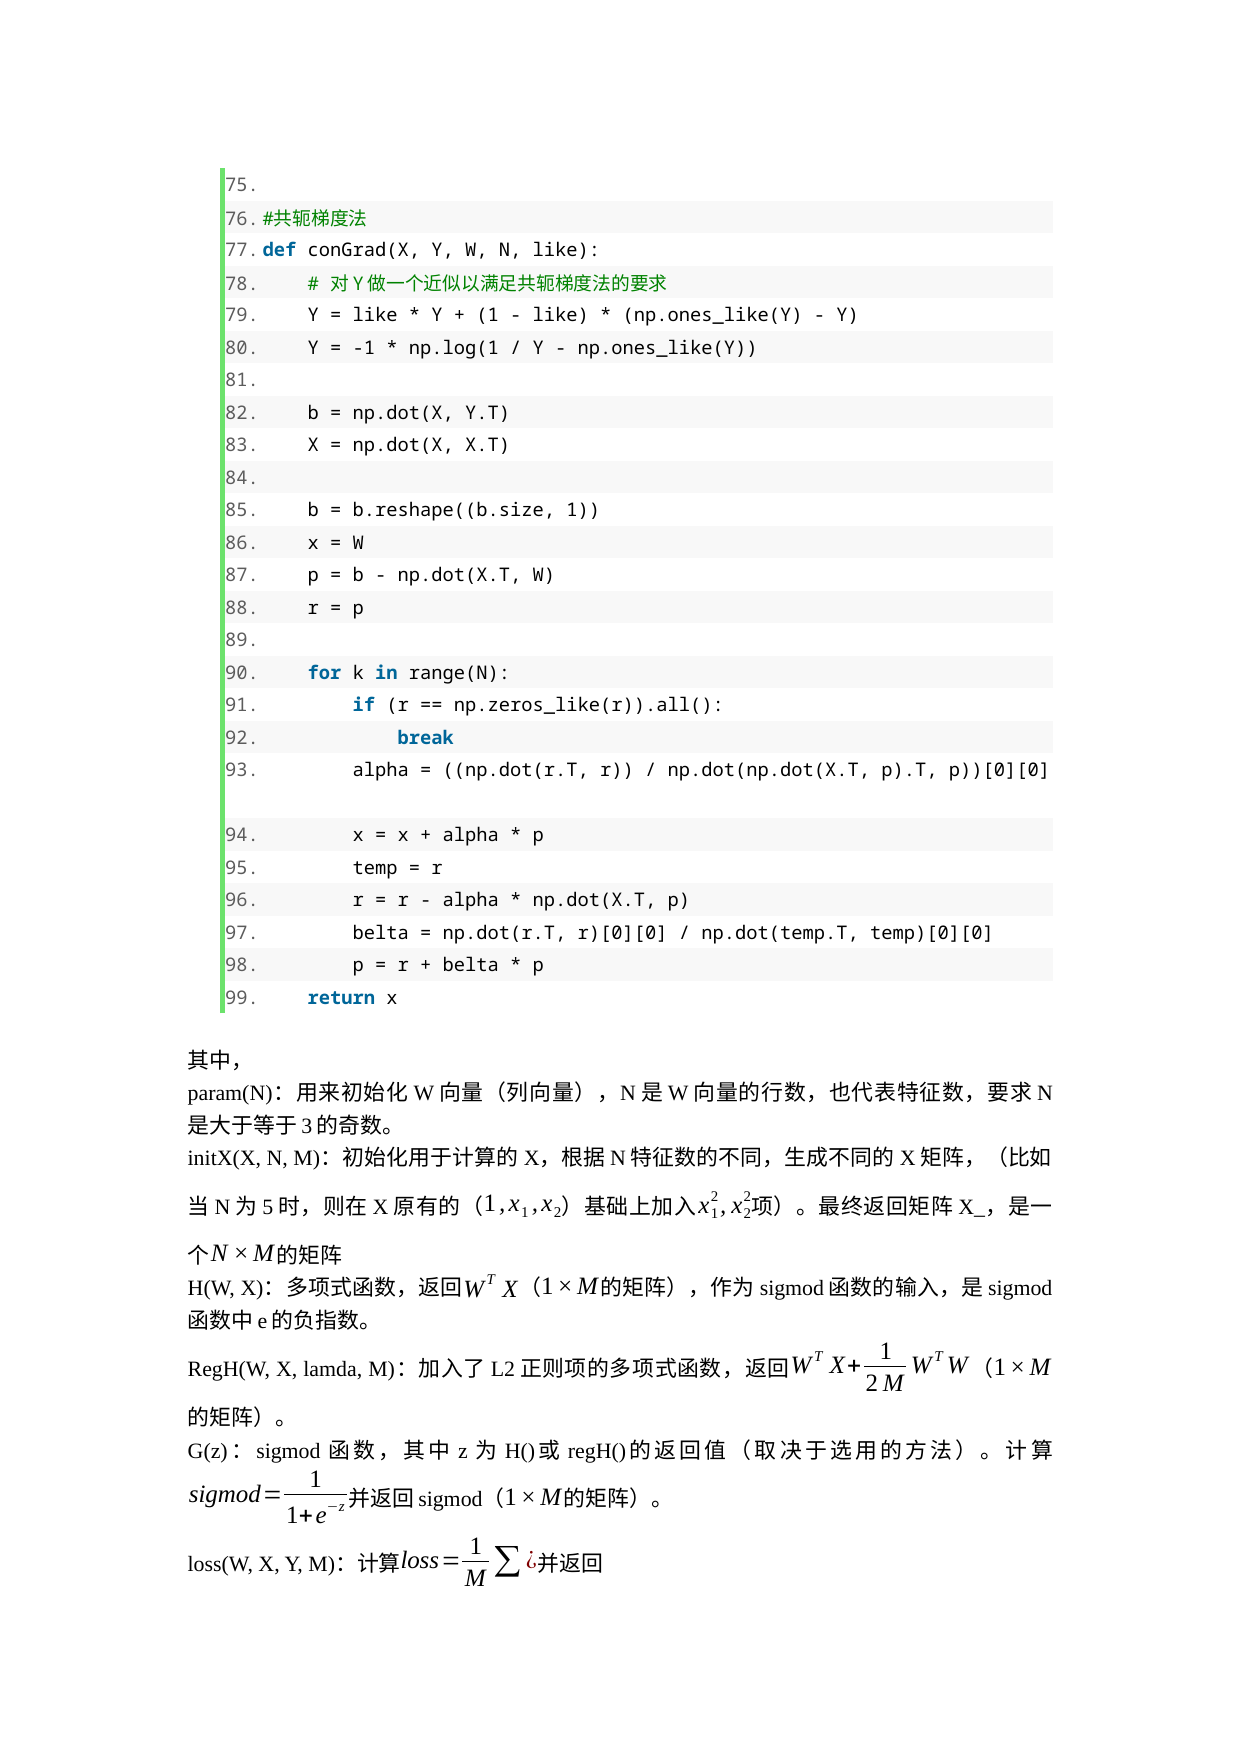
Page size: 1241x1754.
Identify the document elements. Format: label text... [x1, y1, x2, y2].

text RegH(W, X, lamda, M)：加入了L2正则项的多项式函数，返回（的矩阵）。 [187, 1335, 1053, 1432]
text G(z)：sigmod函数，其中z为H()或regH()的返回值（取决于选用的方法）。计算并返回sigmod（的矩阵）。 [187, 1432, 1053, 1530]
list r = r - alpha * np.dot(X.T, p) [225, 883, 1053, 916]
list temp = r [225, 851, 1053, 883]
text H(W, X)：多项式函数，返回（的矩阵），作为sigmod函数的输入，是sigmod函数中e的负指数。 [187, 1270, 1053, 1335]
list p = b - np.dot(X.T, W) [225, 558, 1053, 591]
list for k in range(N): [225, 656, 1053, 688]
text 其中， [187, 1042, 1053, 1075]
list r = p [225, 591, 1053, 623]
text initX(X, N, M)：初始化用于计算的X，根据N特征数的不同，生成不同的X矩阵，（比如当N为5时，则在X原有的（）基础上加入项）。最终返回矩阵X_，是一个的矩阵 [187, 1140, 1053, 1270]
list x = W [225, 526, 1053, 558]
list if (r == np.zeros_like(r)).all(): [225, 688, 1053, 721]
list belta = np.dot(r.T, r)[0][0] / np.dot(temp.T, temp)[0][0] [225, 916, 1053, 948]
text loss(W, X, Y, M)：计算并返回 [187, 1530, 1053, 1595]
list return x [225, 981, 1053, 1013]
list Y = like * Y + (1 - like) * (np.ones_like(Y) - Y) [225, 298, 1053, 331]
list def conGrad(X, Y, W, N, like): [225, 233, 1053, 266]
list Y = -1 * np.log(1 / Y - np.ones_like(Y)) [225, 331, 1053, 363]
list alpha = ((np.dot(r.T, r)) / np.dot(np.dot(X.T, p).T, p))[0][0] [225, 753, 1053, 818]
list # 对Y做一个近似以满足共轭梯度法的要求 [225, 266, 1053, 298]
list x = x + alpha * p [225, 818, 1053, 851]
text param(N)：用来初始化W向量（列向量），N是W向量的行数，也代表特征数，要求N是大于等于3的奇数。 [187, 1075, 1053, 1140]
list b = np.dot(X, Y.T) [225, 396, 1053, 428]
list #共轭梯度法 [225, 201, 1053, 233]
list p = r + belta * p [225, 948, 1053, 981]
list X = np.dot(X, X.T) [225, 428, 1053, 461]
list break [225, 721, 1053, 753]
list b = b.reshape((b.size, 1)) [225, 493, 1053, 526]
